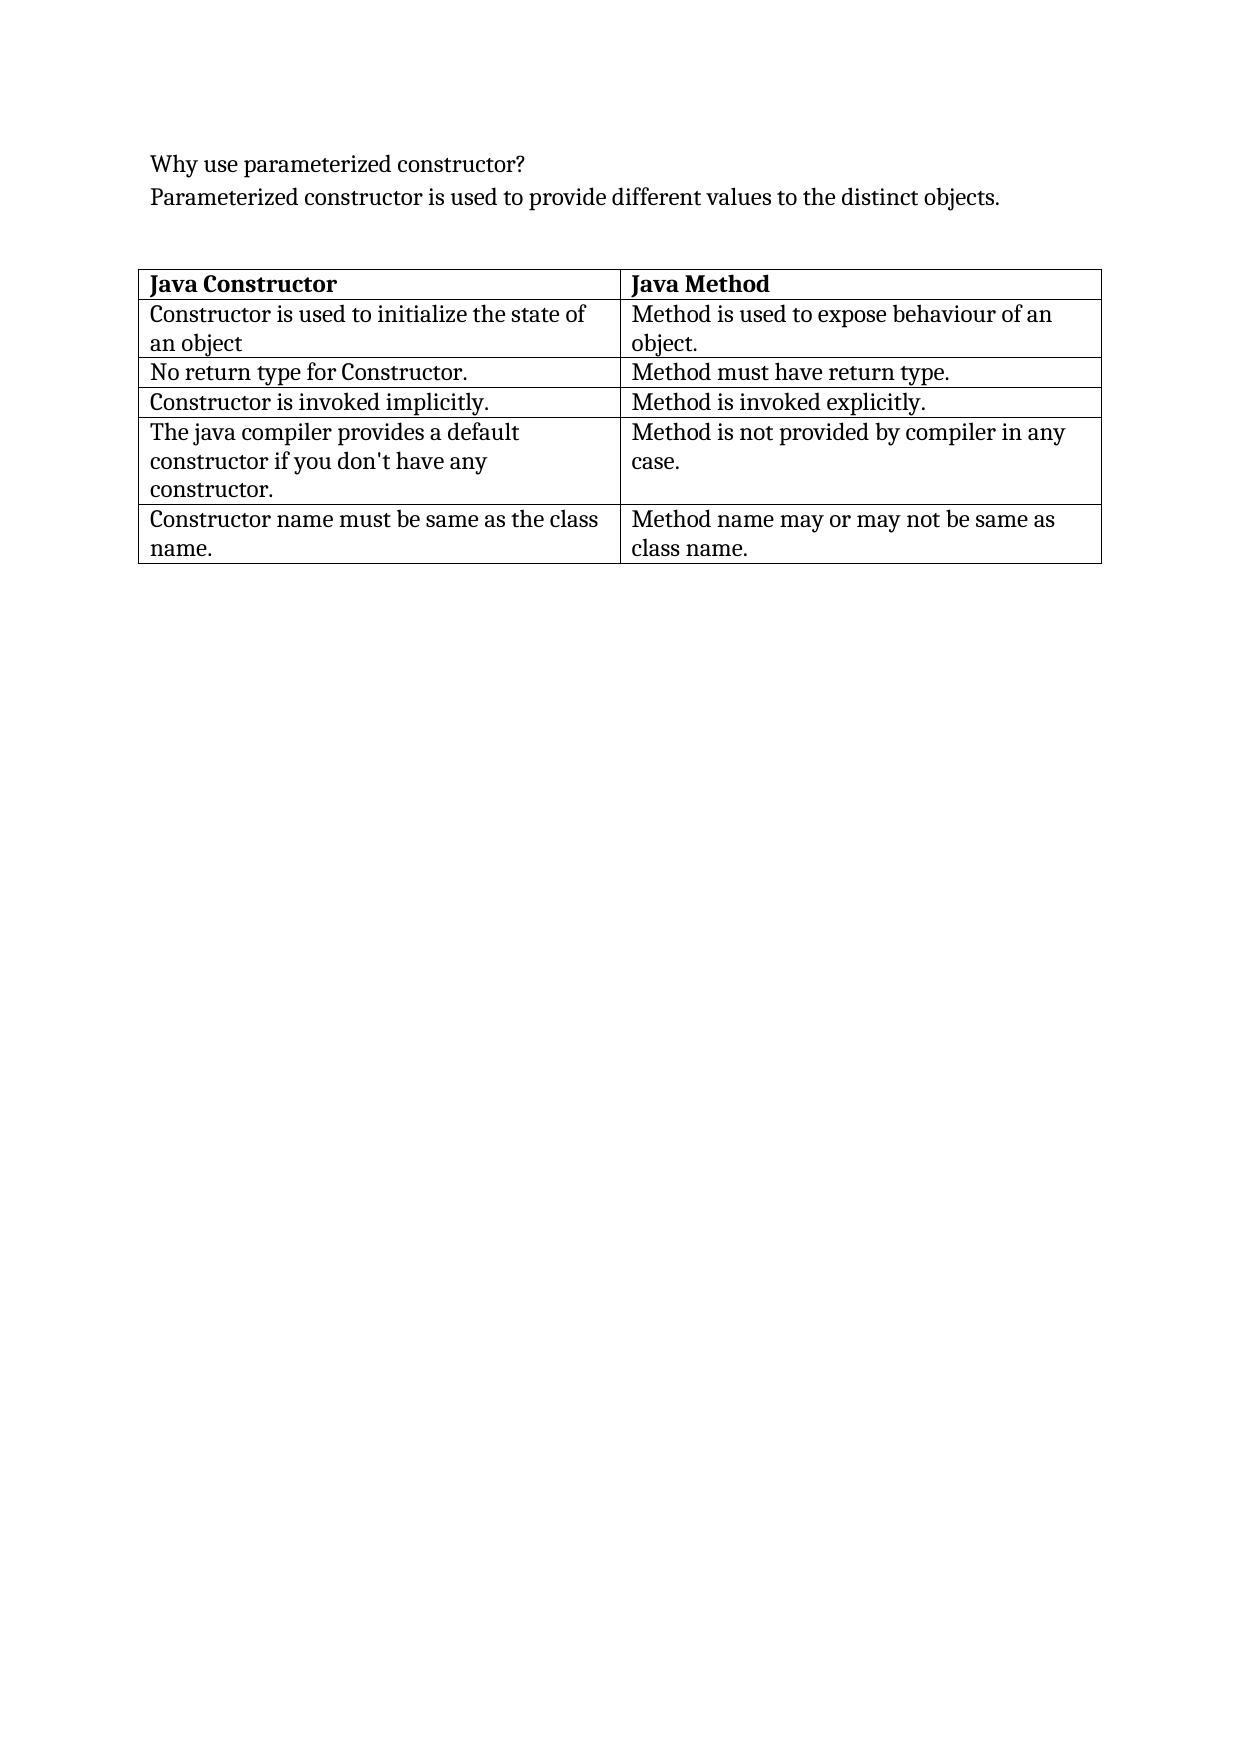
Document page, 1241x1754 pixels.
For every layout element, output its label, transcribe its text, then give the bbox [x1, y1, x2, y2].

table_cell No return type for Constructor. [139, 358, 620, 387]
table_cell Constructor is invoked implicitly. [139, 388, 620, 417]
table_cell Method is invoked explicitly. [621, 388, 1101, 417]
table_cell Constructor is used to initialize the state of an object [139, 300, 620, 357]
table_cell The java compiler provides a default constructor if you don't have any constructor. [139, 418, 620, 504]
table_cell Constructor name must be same as the class name. [139, 505, 620, 563]
table_header Java Method [621, 270, 1101, 299]
table_cell Method name may or may not be same as class name. [621, 505, 1101, 563]
table_cell Method must have return type. [621, 358, 1101, 387]
table_cell Method is used to expose behaviour of an object. [621, 300, 1101, 357]
table_cell Method is not provided by compiler in any case. [621, 418, 1101, 504]
text Why use parameterized constructor? Parameterized constructor is used to provide different values to the distinct objects. [150, 150, 1090, 244]
table_header Java Constructor [139, 270, 620, 299]
